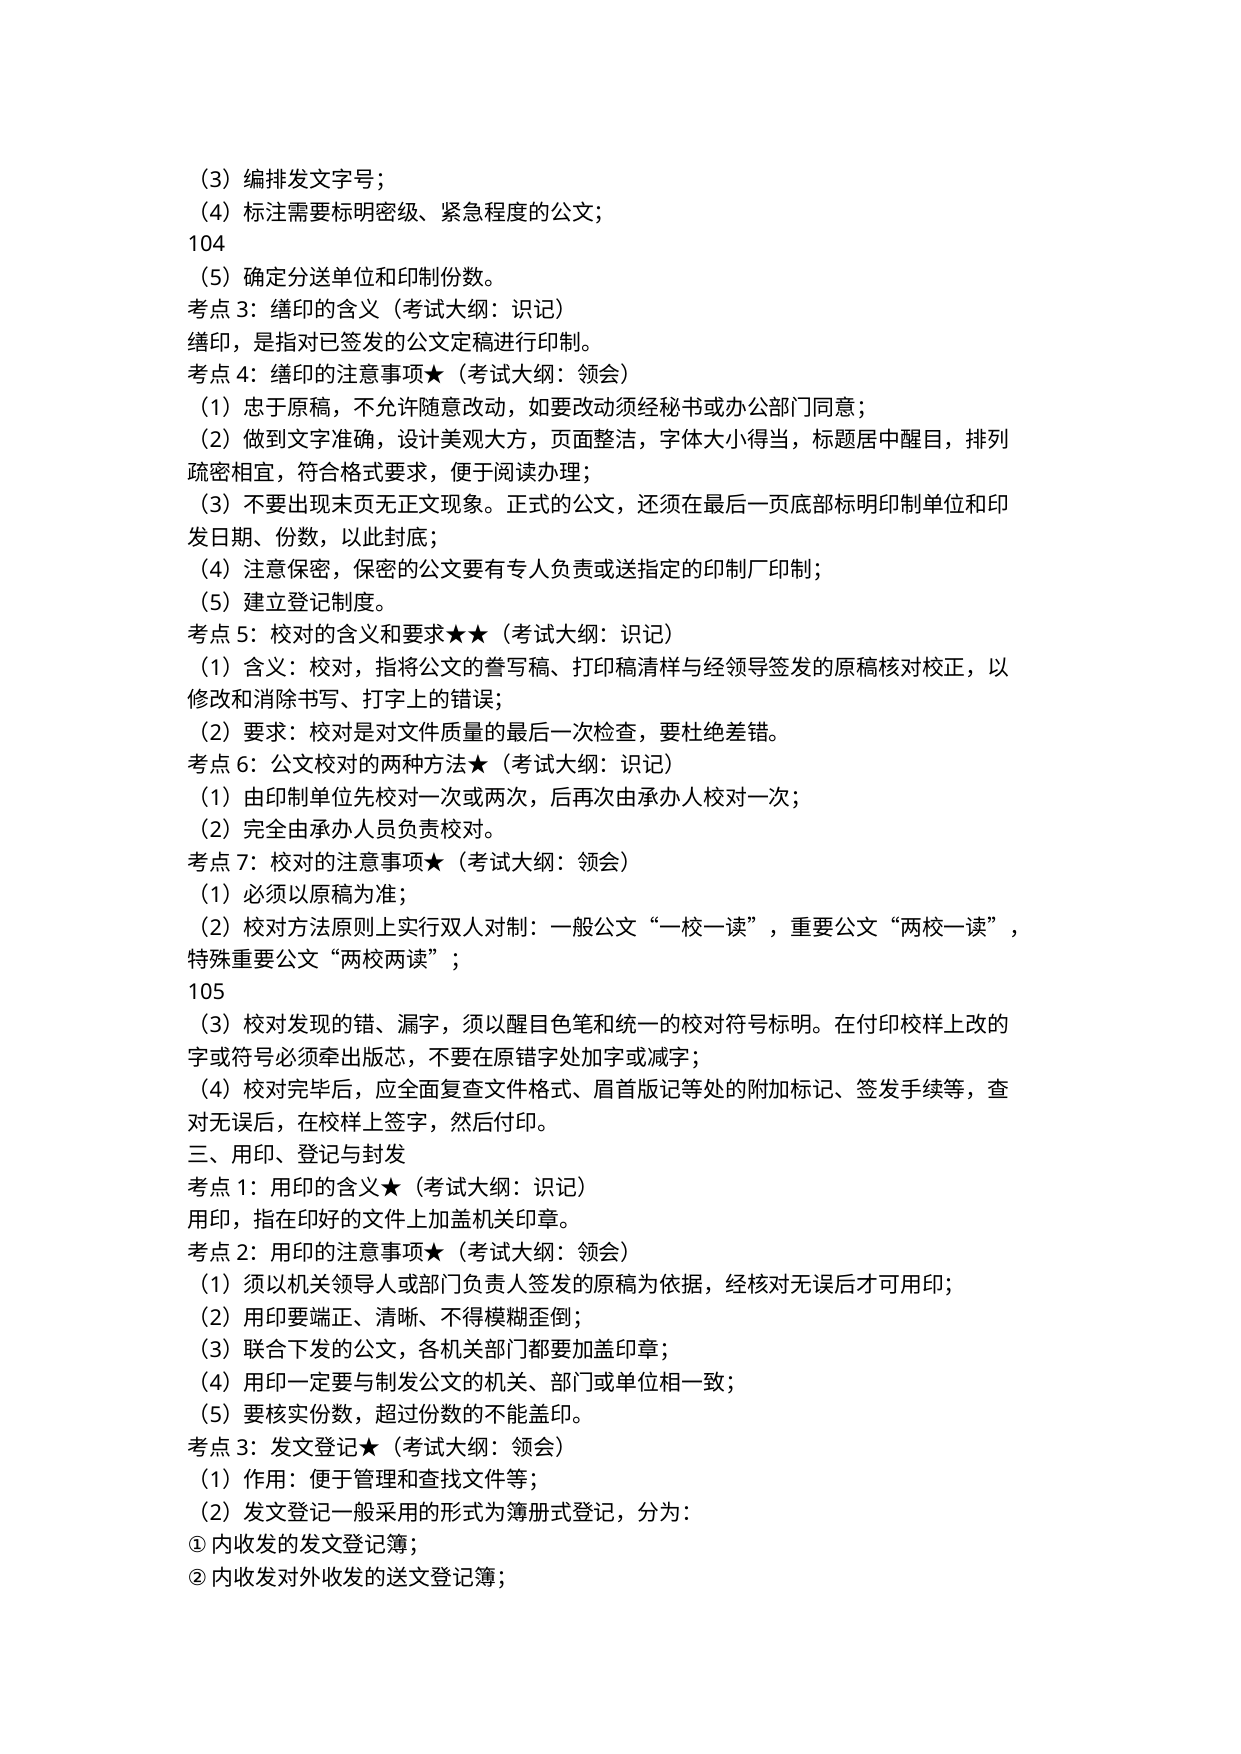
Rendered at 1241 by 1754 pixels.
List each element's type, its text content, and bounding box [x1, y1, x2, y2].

text （2）完全由承办人员负责校对。 [187, 812, 1053, 844]
text （3）联合下发的公文，各机关部门都要加盖印章； [187, 1332, 1053, 1364]
text （3）编排发文字号； [187, 162, 1053, 194]
text ①内收发的发文登记簿； [187, 1527, 1053, 1559]
text 修改和消除书写、打字上的错误； [187, 682, 1053, 714]
text （1）必须以原稿为准； [187, 877, 1053, 909]
text 考点 1：用印的含义★（考试大纲：识记） [187, 1169, 1053, 1202]
text （1）忠于原稿，不允许随意改动，如要改动须经秘书或办公部门同意； [187, 389, 1053, 422]
text 对无误后，在校样上签字，然后付印。 [187, 1104, 1053, 1137]
text 三、用印、登记与封发 [187, 1137, 1053, 1169]
text （5）要核实份数，超过份数的不能盖印。 [187, 1397, 1053, 1429]
text 考点 6：公文校对的两种方法★（考试大纲：识记） [187, 747, 1053, 779]
text （4）注意保密，保密的公文要有专人负责或送指定的印制厂印制； [187, 552, 1053, 584]
text ②内收发对外收发的送文登记簿； [187, 1559, 1053, 1592]
text （3）不要出现末页无正文现象。正式的公文，还须在最后一页底部标明印制单位和印 [187, 487, 1053, 519]
text （1）含义：校对，指将公文的誊写稿、打印稿清样与经领导签发的原稿核对校正，以 [187, 649, 1053, 682]
text 用印，指在印好的文件上加盖机关印章。 [187, 1202, 1053, 1234]
text 104 [187, 227, 1053, 259]
text 疏密相宜，符合格式要求，便于阅读办理； [187, 454, 1053, 487]
text （2）要求：校对是对文件质量的最后一次检查，要杜绝差错。 [187, 714, 1053, 747]
text 缮印，是指对已签发的公文定稿进行印制。 [187, 324, 1053, 357]
text （4）标注需要标明密级、紧急程度的公文； [187, 194, 1053, 227]
text （4）用印一定要与制发公文的机关、部门或单位相一致； [187, 1364, 1053, 1397]
text （2）做到文字准确，设计美观大方，页面整洁，字体大小得当，标题居中醒目，排列 [187, 422, 1053, 454]
text （5）建立登记制度。 [187, 584, 1053, 617]
text （1）作用：便于管理和查找文件等； [187, 1462, 1053, 1494]
text 考点 2：用印的注意事项★（考试大纲：领会） [187, 1234, 1053, 1267]
text （2）发文登记一般采用的形式为簿册式登记，分为： [187, 1494, 1053, 1527]
text （4）校对完毕后，应全面复查文件格式、眉首版记等处的附加标记、签发手续等，查 [187, 1072, 1053, 1104]
text （1）须以机关领导人或部门负责人签发的原稿为依据，经核对无误后才可用印； [187, 1267, 1053, 1299]
text 考点 3：发文登记★（考试大纲：领会） [187, 1429, 1053, 1462]
text 考点 7：校对的注意事项★（考试大纲：领会） [187, 844, 1053, 877]
text 字或符号必须牵出版芯，不要在原错字处加字或减字； [187, 1039, 1053, 1072]
text 发日期、份数，以此封底； [187, 519, 1053, 552]
text （3）校对发现的错、漏字，须以醒目色笔和统一的校对符号标明。在付印校样上改的 [187, 1007, 1053, 1039]
text 考点 3：缮印的含义（考试大纲：识记） [187, 292, 1053, 324]
text （5）确定分送单位和印制份数。 [187, 259, 1053, 292]
text （2）校对方法原则上实行双人对制：一般公文“一校一读”，重要公文“两校一读”， [187, 909, 1053, 942]
text 考点 4：缮印的注意事项★（考试大纲：领会） [187, 357, 1053, 389]
text 考点 5：校对的含义和要求★★（考试大纲：识记） [187, 617, 1053, 649]
text （1）由印制单位先校对一次或两次，后再次由承办人校对一次； [187, 779, 1053, 812]
text 特殊重要公文“两校两读”； [187, 942, 1053, 974]
text （2）用印要端正、清晰、不得模糊歪倒； [187, 1299, 1053, 1332]
text 105 [187, 974, 1053, 1007]
